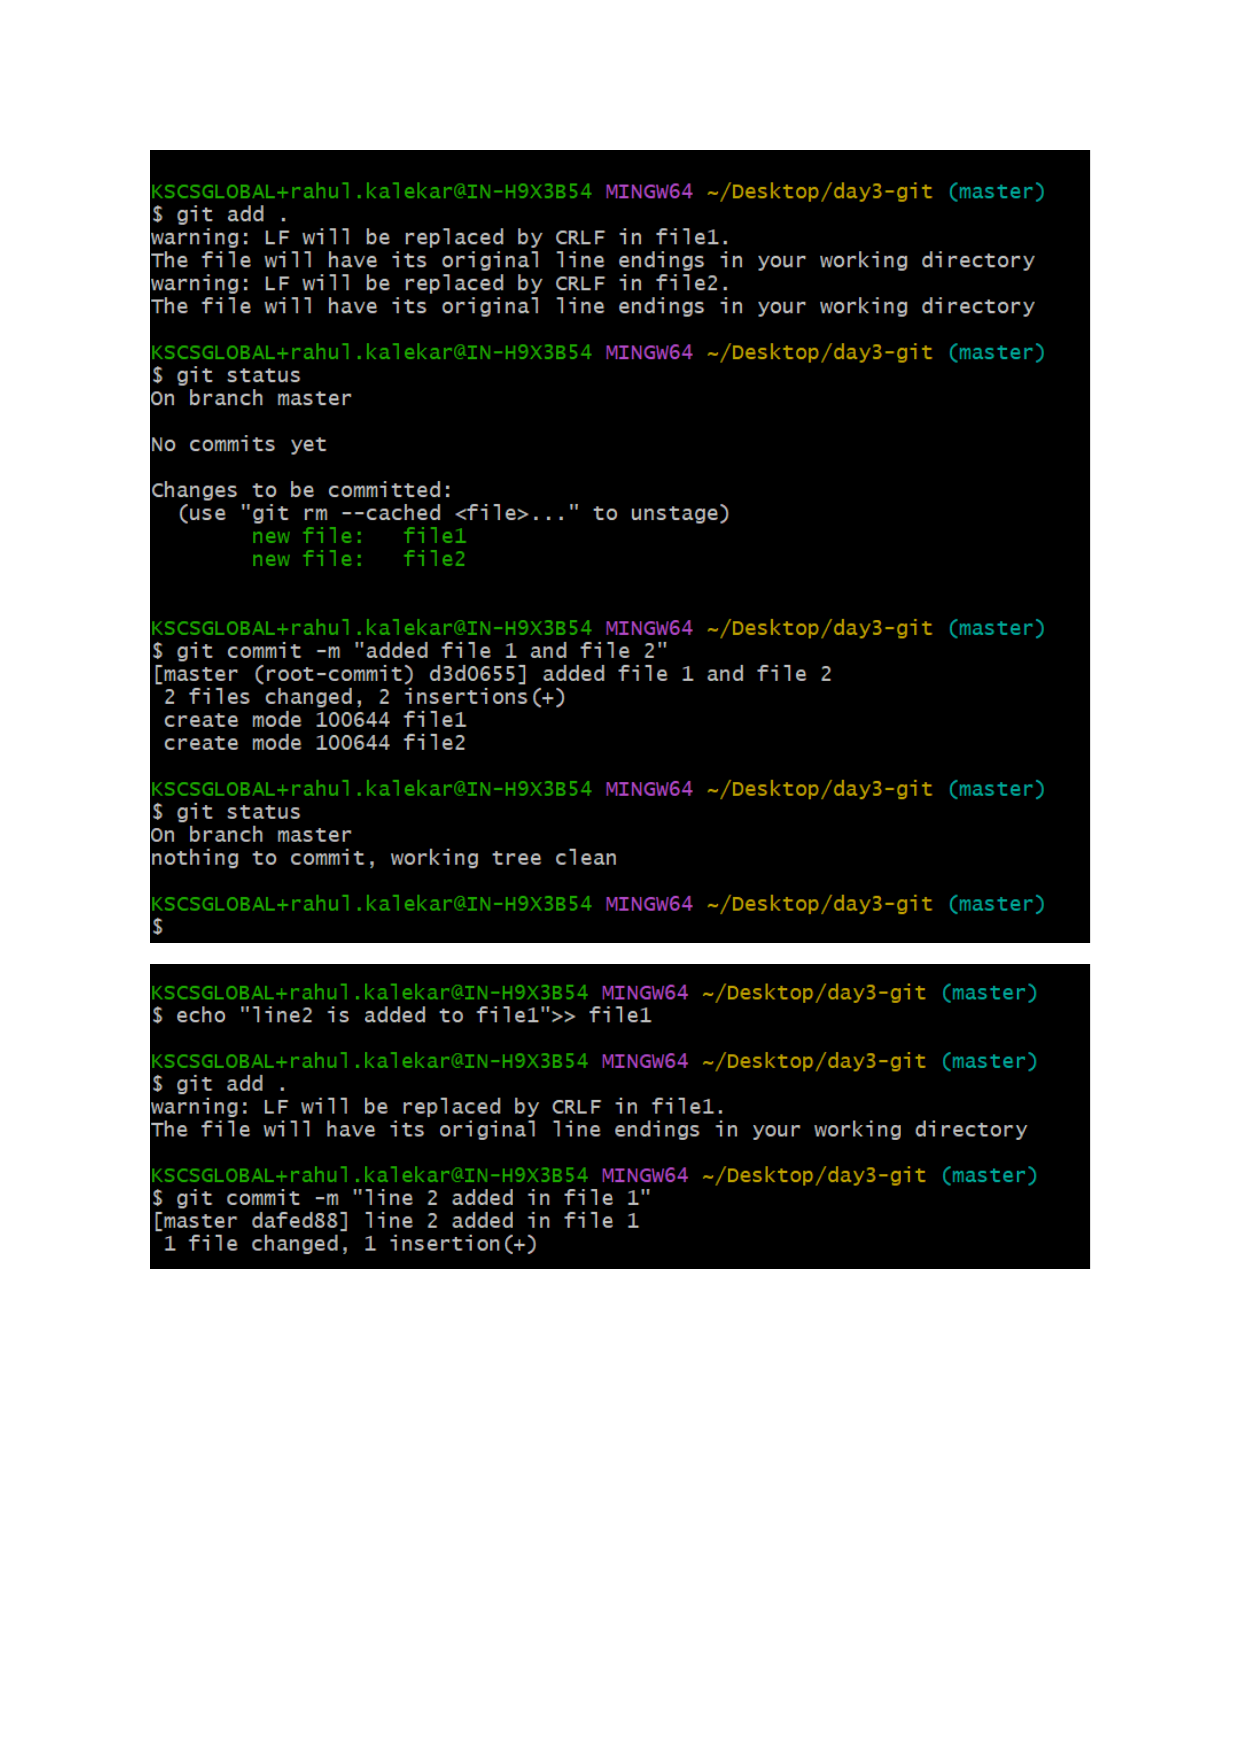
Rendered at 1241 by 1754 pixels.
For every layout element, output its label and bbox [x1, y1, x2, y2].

picture [150, 964, 1091, 1269]
picture [150, 150, 1091, 943]
